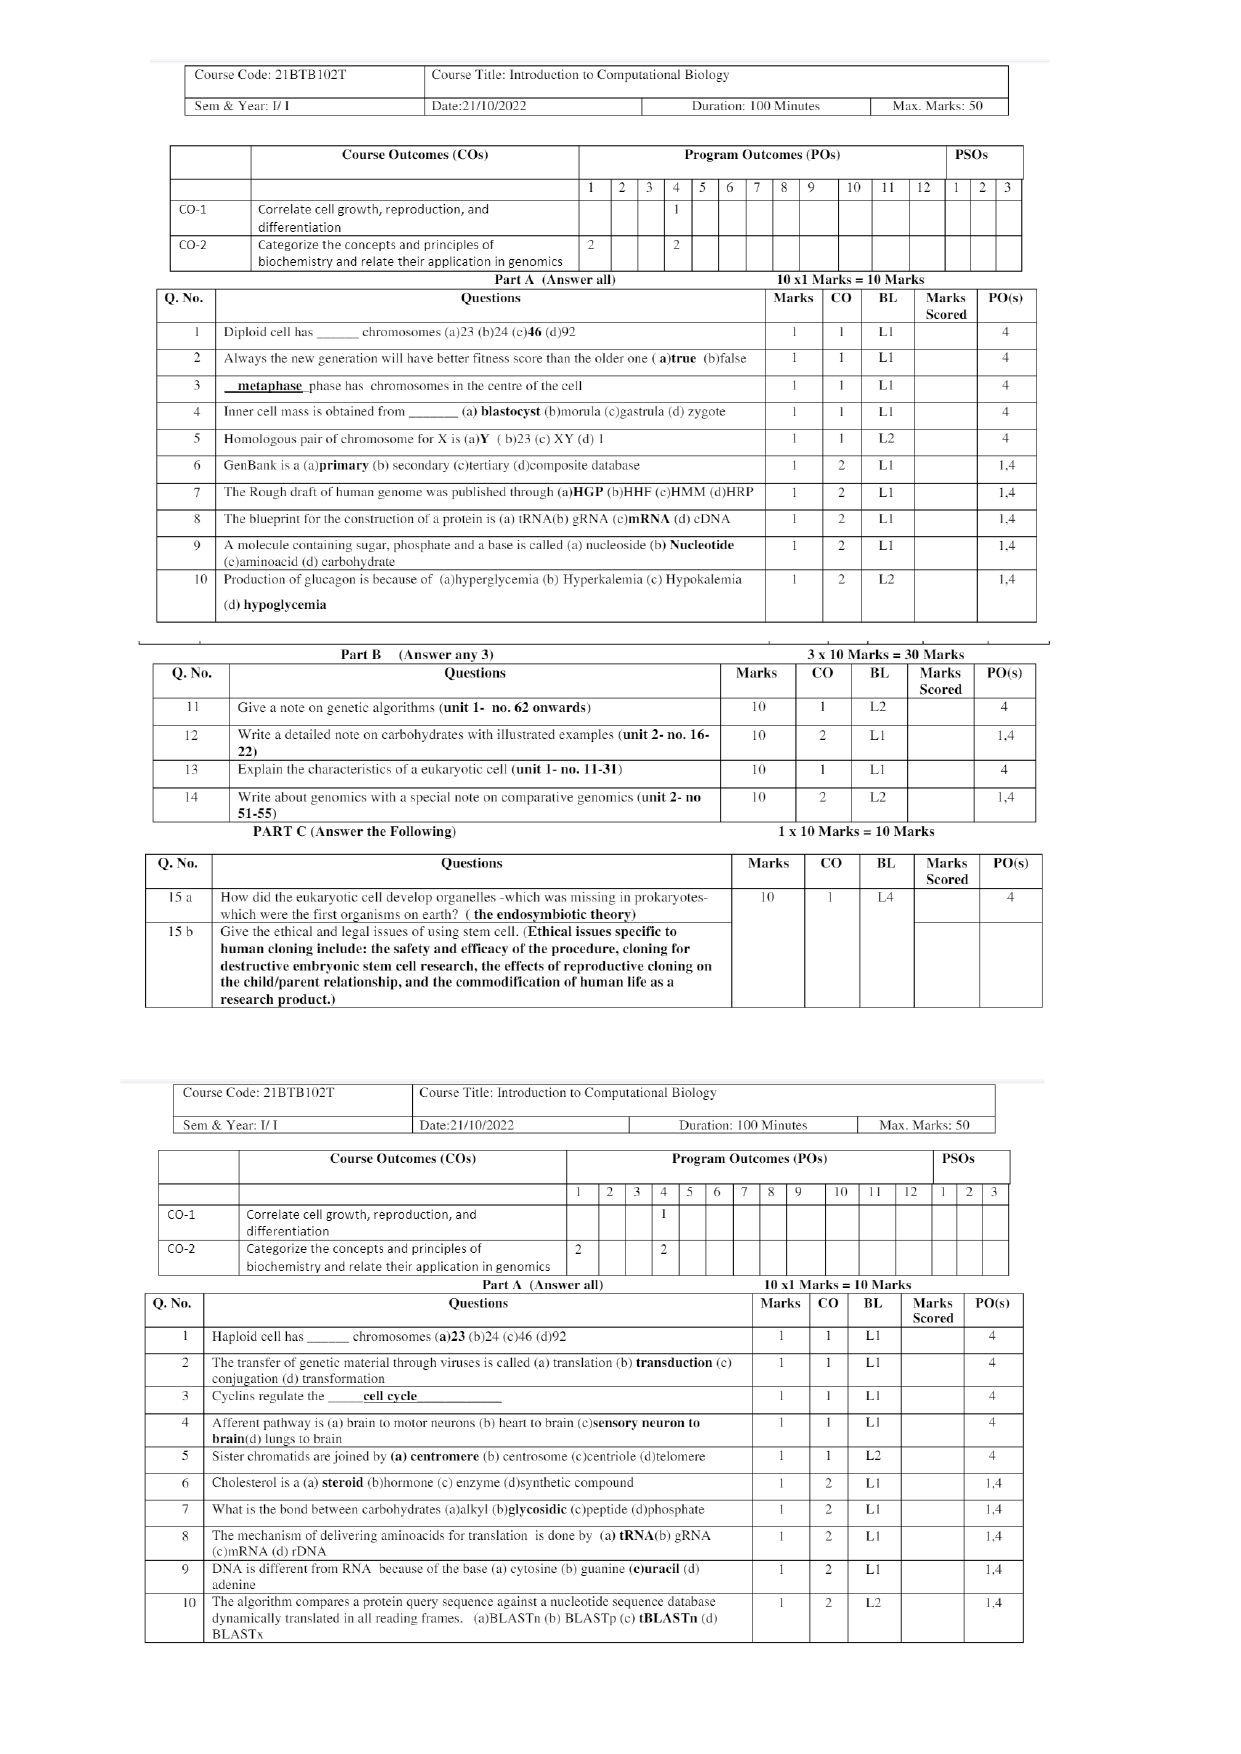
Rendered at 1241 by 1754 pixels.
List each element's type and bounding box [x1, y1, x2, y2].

picture [150, 59, 1050, 623]
picture [120, 641, 1068, 1014]
picture [120, 1079, 1045, 1644]
